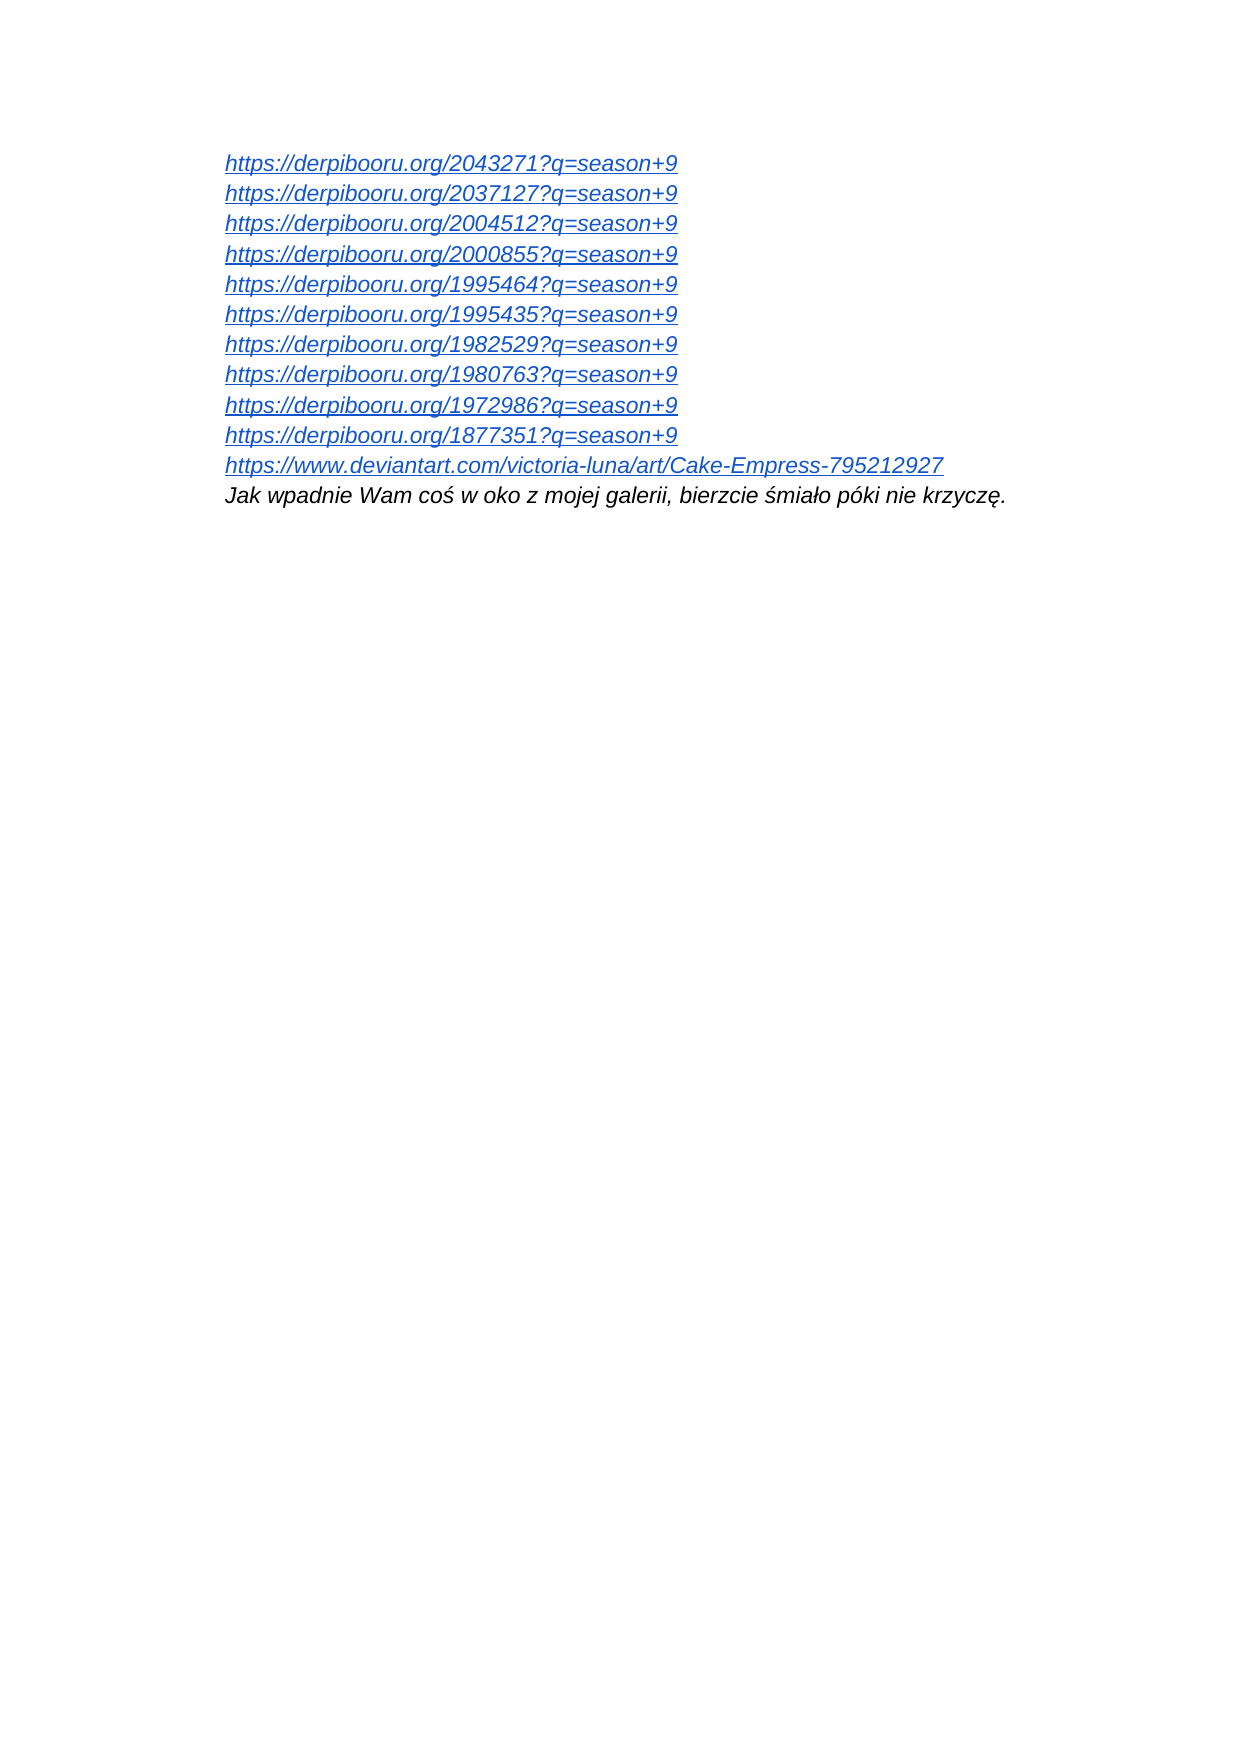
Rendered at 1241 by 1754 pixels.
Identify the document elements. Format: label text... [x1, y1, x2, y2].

text https://derpibooru.org/1877351?q=season+9 [150, 422, 1090, 448]
text https://derpibooru.org/1995435?q=season+9 [150, 301, 1090, 327]
text Jak wpadnie Wam coś w oko z mojej galerii, bierzcie śmiało póki nie krzyczę. [150, 482, 1090, 509]
text https://derpibooru.org/2000855?q=season+9 [150, 241, 1090, 267]
text https://derpibooru.org/1980763?q=season+9 [150, 361, 1090, 388]
text https://www.deviantart.com/victoria-luna/art/Cake-Empress-795212927 [150, 452, 1090, 478]
text https://derpibooru.org/1995464?q=season+9 [150, 271, 1090, 297]
text https://derpibooru.org/1972986?q=season+9 [150, 392, 1090, 418]
text https://derpibooru.org/2043271?q=season+9 [150, 150, 1090, 176]
text https://derpibooru.org/2037127?q=season+9 [150, 180, 1090, 207]
text https://derpibooru.org/1982529?q=season+9 [150, 331, 1090, 358]
text https://derpibooru.org/2004512?q=season+9 [150, 210, 1090, 237]
